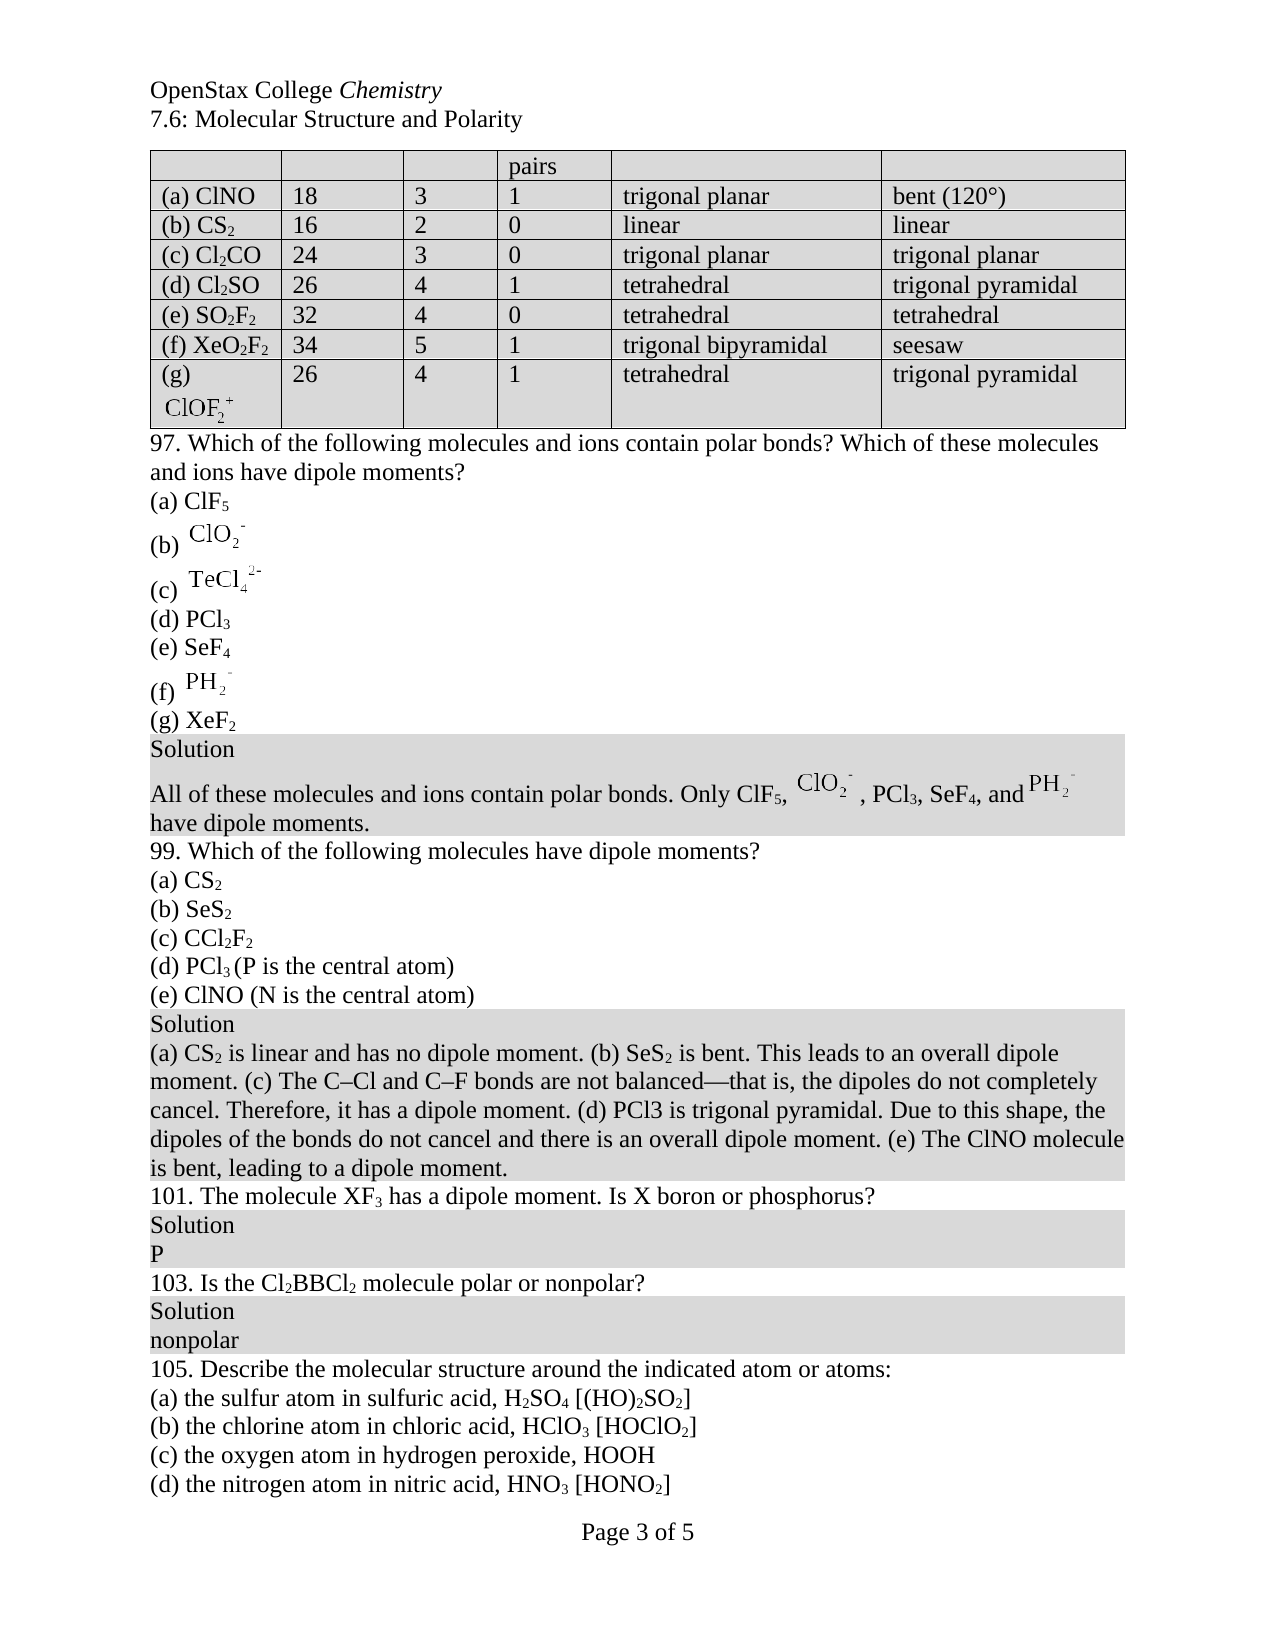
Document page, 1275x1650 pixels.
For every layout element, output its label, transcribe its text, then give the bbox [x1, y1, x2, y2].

text Solution [150, 734, 1125, 763]
table_cell Total [404, 151, 497, 180]
text (c) the oxygen atom in hydrogen peroxide, HOOH [150, 1440, 1125, 1469]
text (b) [150, 515, 1125, 559]
text (a) ClF5 [150, 486, 1125, 515]
text 101. The molecule XF3 has a dipole moment. Is X boron or phosphorus? [150, 1181, 1125, 1210]
text (d) the nitrogen atom in nitric acid, HNO3 [HONO2] [150, 1469, 1125, 1498]
table_cell Electrons [282, 151, 403, 180]
table_cell Formula [151, 151, 281, 180]
text All of these molecules and ions contain polar bonds. Only ClF5, , PCl3, SeF4, and have dipole moments. [150, 763, 1125, 836]
table_cell Molecular [882, 151, 1125, 180]
text Solution [150, 1296, 1125, 1325]
text (g) XeF2 [150, 706, 1125, 734]
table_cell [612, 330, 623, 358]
text (b) SeS2 [150, 894, 1125, 923]
text (a) CS2 is linear and has no dipole moment. (b) SeS2 is bent. This leads to an overall dipole moment. (c) The C–Cl and C–F bonds are not balanced—that is, the dipoles do not completely cancel. Therefore, it has a dipole moment. (d) PCl3 is trigonal pyramidal. Due to this shape, the dipoles of the bonds do not cancel and there is an overall dipole moment. (e) The ClNO molecule is bent, leading to a dipole moment. [150, 1038, 1125, 1181]
text (e) SeF4 [150, 632, 1125, 661]
table_cell 26 [282, 360, 403, 427]
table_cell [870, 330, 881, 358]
table_cell Electron [612, 151, 881, 180]
table_cell tetrahedral [612, 360, 881, 427]
text (c) CCl2F2 [150, 923, 1125, 951]
text 105. Describe the molecular structure around the indicated atom or atoms: [150, 1354, 1125, 1383]
text (e) ClNO (N is the central atom) [150, 980, 1125, 1009]
table_cell 4 [404, 360, 497, 427]
text (a) CS2 [150, 865, 1125, 894]
text P [150, 1239, 1125, 1268]
text Solution [150, 1210, 1125, 1239]
text (c) [150, 559, 1125, 604]
text 97. Which of the following molecules and ions contain polar bonds? Which of these molecules and ions have dipole moments? [150, 429, 1125, 486]
table_cell 1 [498, 360, 611, 427]
text (a) the sulfur atom in sulfuric acid, H2SO4 [(HO)2SO2] [150, 1383, 1125, 1411]
table_cell trigonal pyramidal [882, 360, 1125, 427]
text 103. Is the Cl2BBCl2 molecule polar or nonpolar? [150, 1268, 1125, 1296]
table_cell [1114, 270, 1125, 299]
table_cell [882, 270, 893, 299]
text (d) PCl3 [150, 604, 1125, 632]
text (b) the chlorine atom in chloric acid, HClO3 [HOClO2] [150, 1411, 1125, 1440]
text (d) PCl3 (P is the central atom) [150, 951, 1125, 980]
text (f) [150, 661, 1125, 706]
text nonpolar [150, 1325, 1125, 1354]
text 99. Which of the following molecules have dipole moments? [150, 836, 1125, 865]
text Solution [150, 1009, 1125, 1038]
